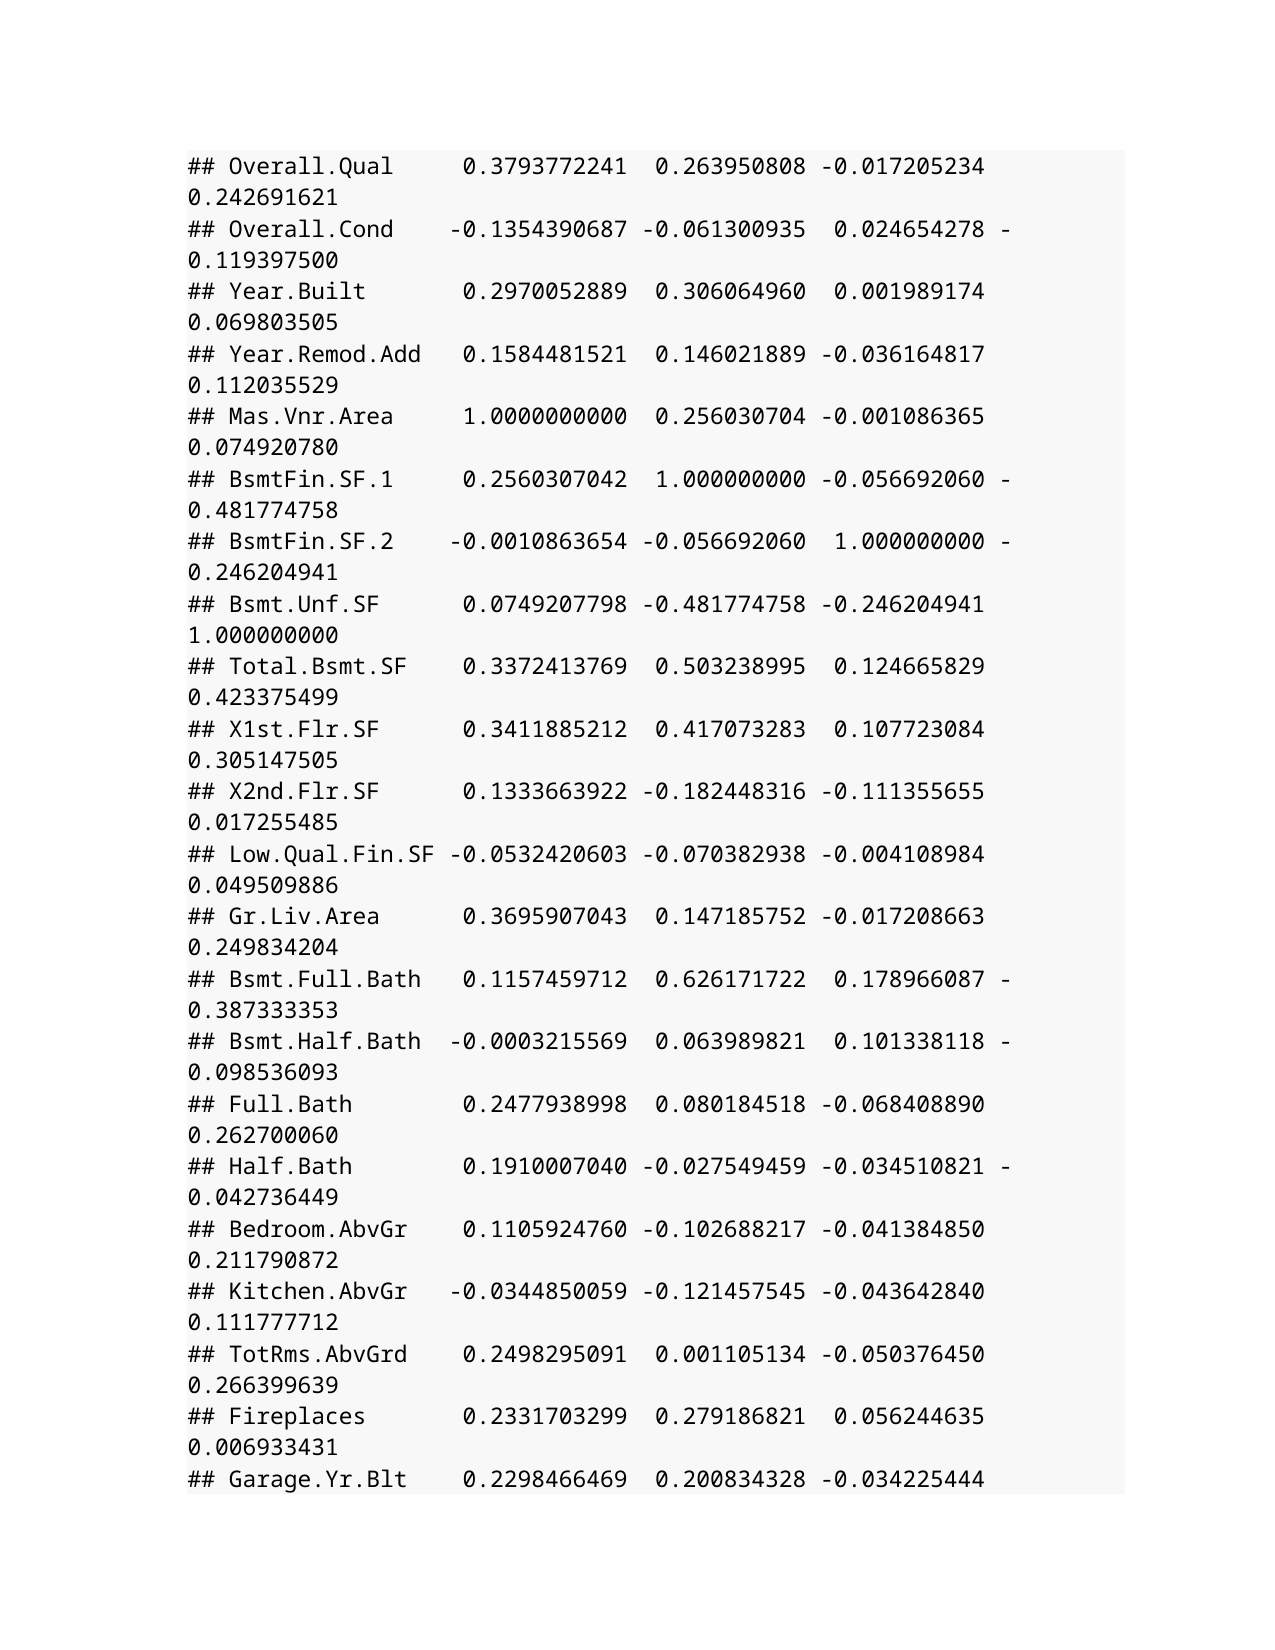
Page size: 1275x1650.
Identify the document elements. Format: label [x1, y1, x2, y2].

text [187, 150, 1125, 1494]
